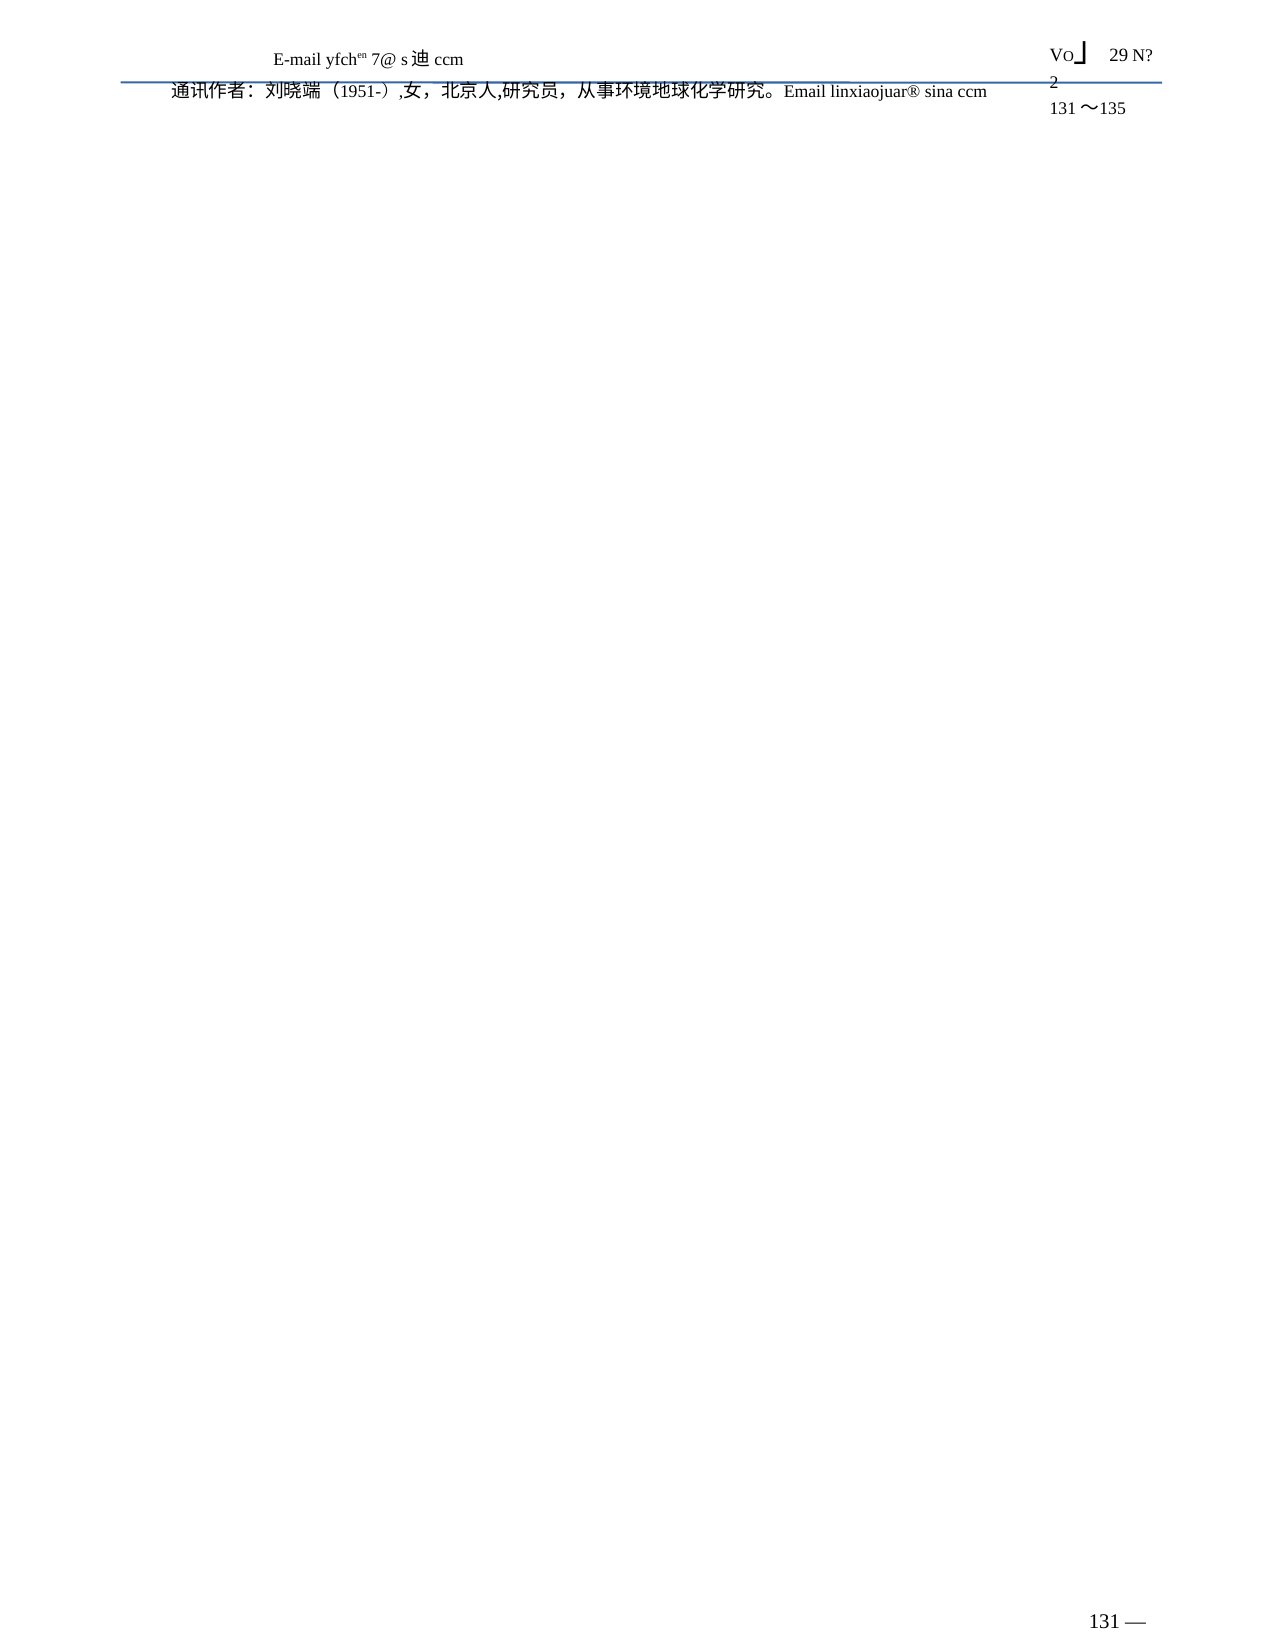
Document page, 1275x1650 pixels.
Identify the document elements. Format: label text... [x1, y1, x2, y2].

text 通讯作者：刘晓端（1951-）,女，北京人,研究员，从事环境地球化学研究。Email linxiaojuar® sina ccm [117, 71, 1177, 104]
text E-mail yfchen 7@ s迪 ccm [273, 44, 1177, 71]
